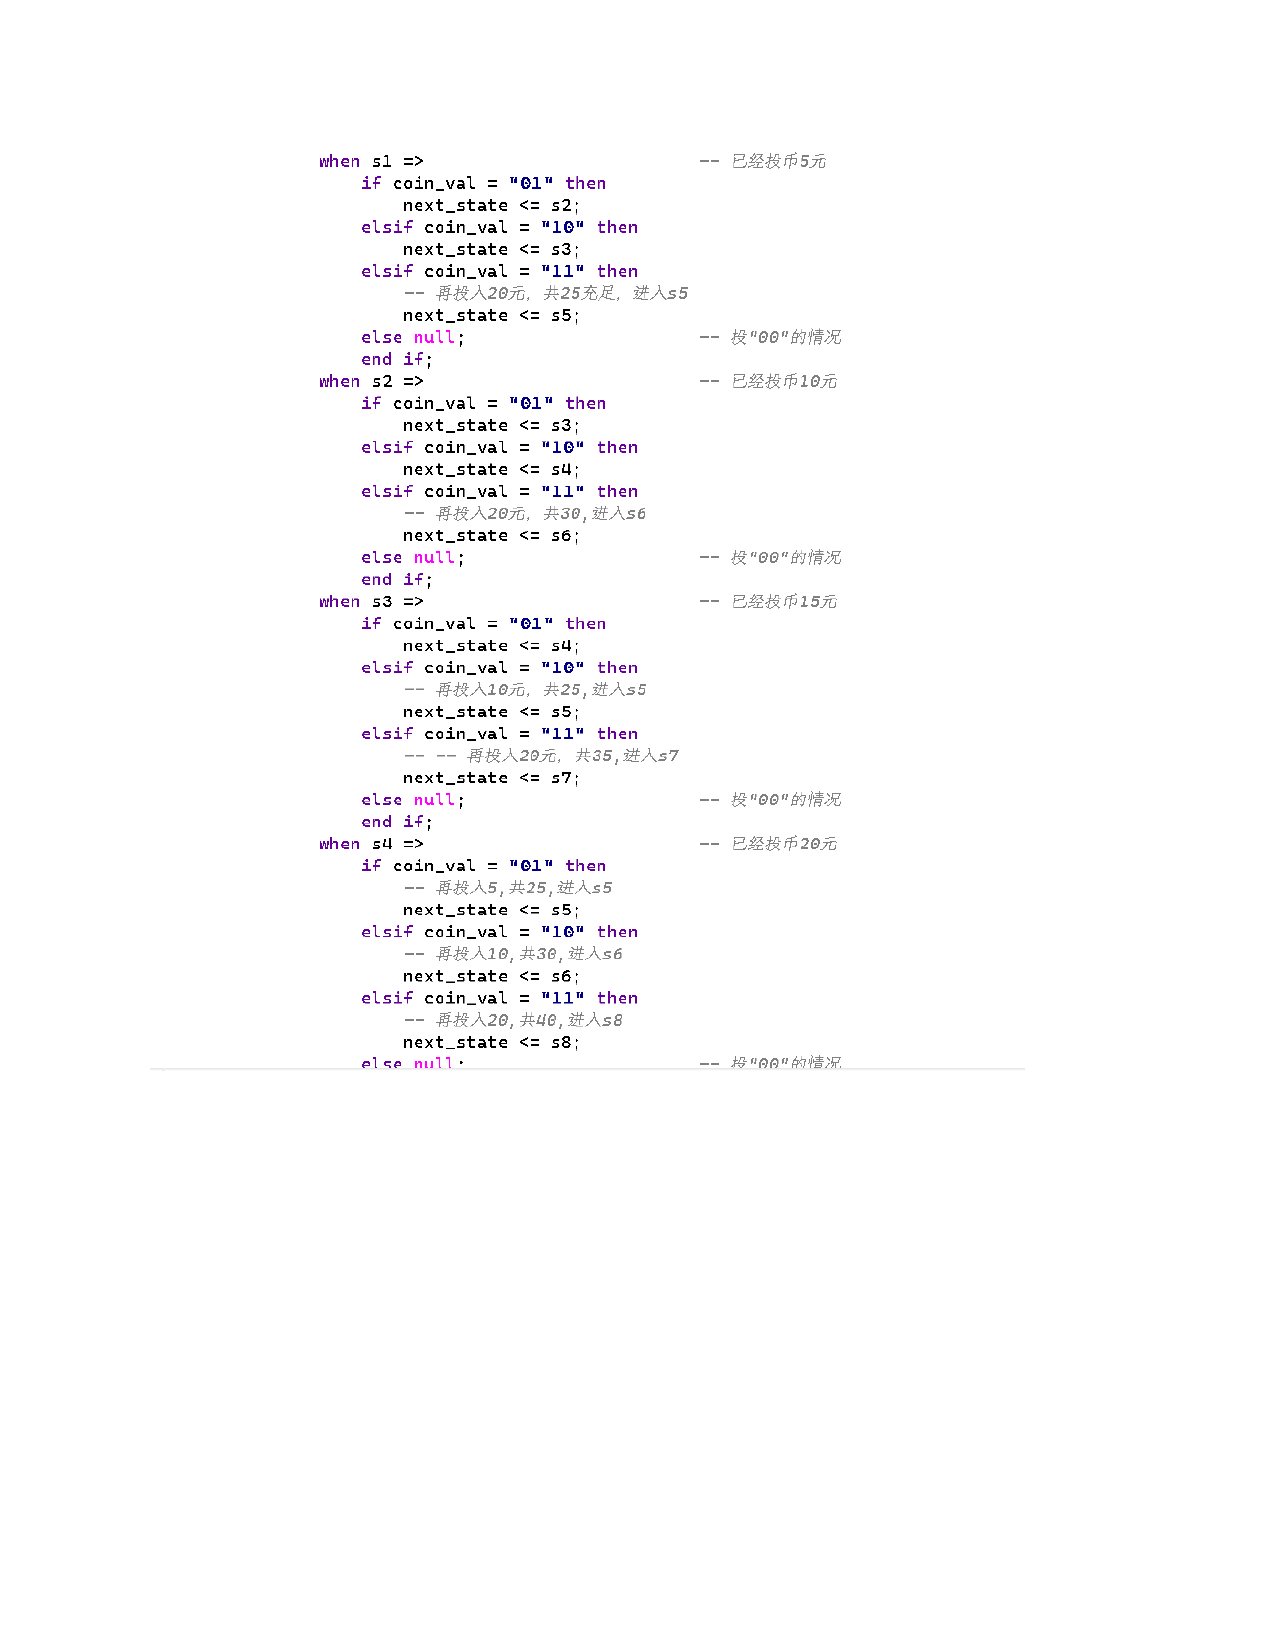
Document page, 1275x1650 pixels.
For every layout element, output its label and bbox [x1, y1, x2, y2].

picture [150, 150, 1025, 1071]
